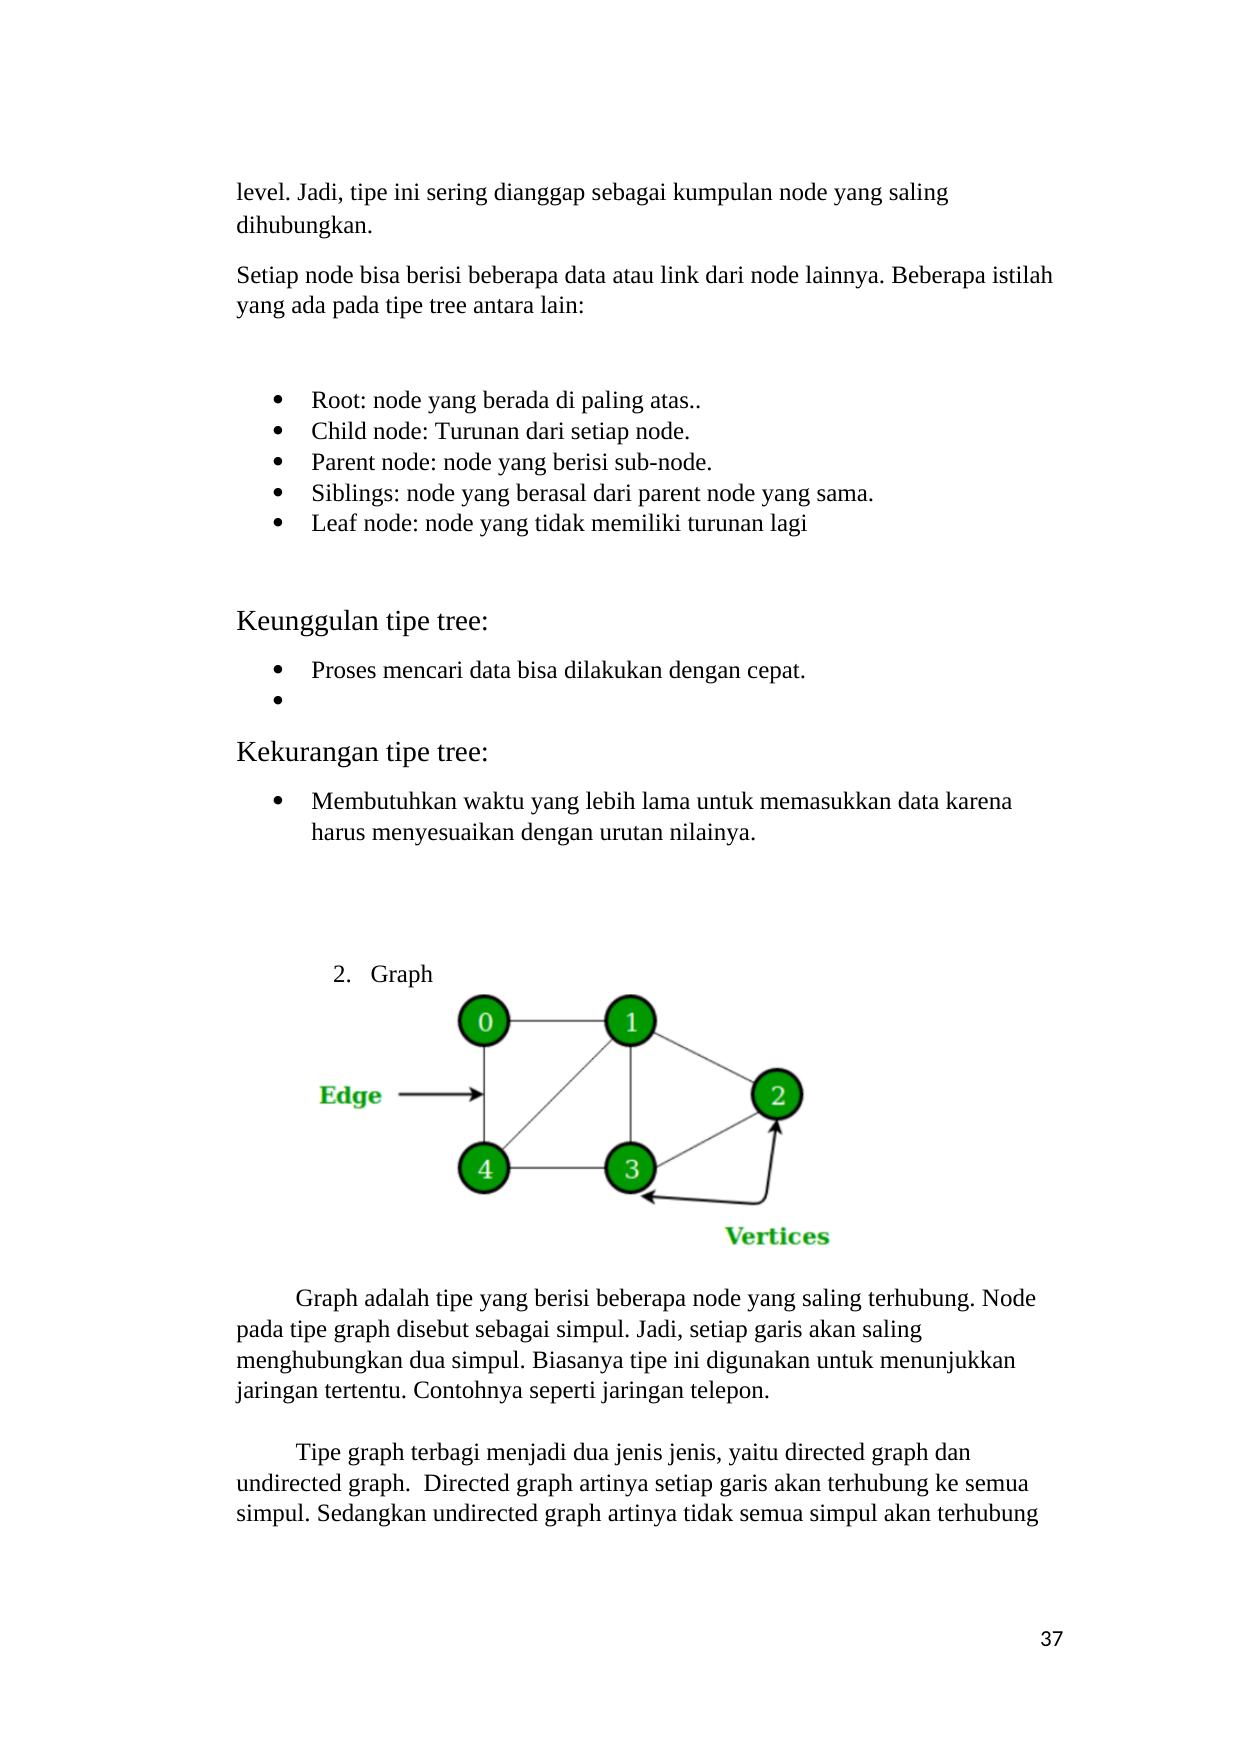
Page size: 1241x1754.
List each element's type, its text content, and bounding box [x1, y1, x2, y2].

list Leaf node: node yang tidak memiliki turunan lagi [274, 508, 1063, 537]
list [236, 1437, 1063, 1527]
list Proses mencari data bisa dilakukan dengan cepat. [274, 656, 1063, 684]
text Keunggulan tipe tree: [236, 603, 1063, 637]
list Graph adalah tipe yang berisi beberapa node yang saling terhubung. Node pada tipe graph disebut sebagai simpul. Jadi, setiap garis akan saling menghubungkan dua simpul. Biasanya tipe ini digunakan untuk menunjukkan jaringan tertentu. Contohnya seperti jaringan telepon. [236, 1283, 1063, 1404]
list Parent node: node yang berisi sub-node. [274, 447, 1063, 476]
text Setiap node bisa berisi beberapa data atau link dari node lainnya. Beberapa istilah yang ada pada tipe tree antara lain: [236, 260, 1063, 319]
list Siblings: node yang berasal dari parent node yang sama. [274, 478, 1063, 506]
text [236, 177, 1063, 239]
list Child node: Turunan dari setiap node. [274, 416, 1063, 445]
list Graph [333, 959, 1063, 988]
picture [295, 990, 872, 1251]
list Root: node yang berada di paling atas.. [274, 385, 1063, 414]
list Membutuhkan waktu yang lebih lama untuk memasukkan data karena harus menyesuaikan dengan urutan nilainya. [274, 786, 1063, 846]
text Kekurangan tipe tree: [236, 734, 1063, 767]
